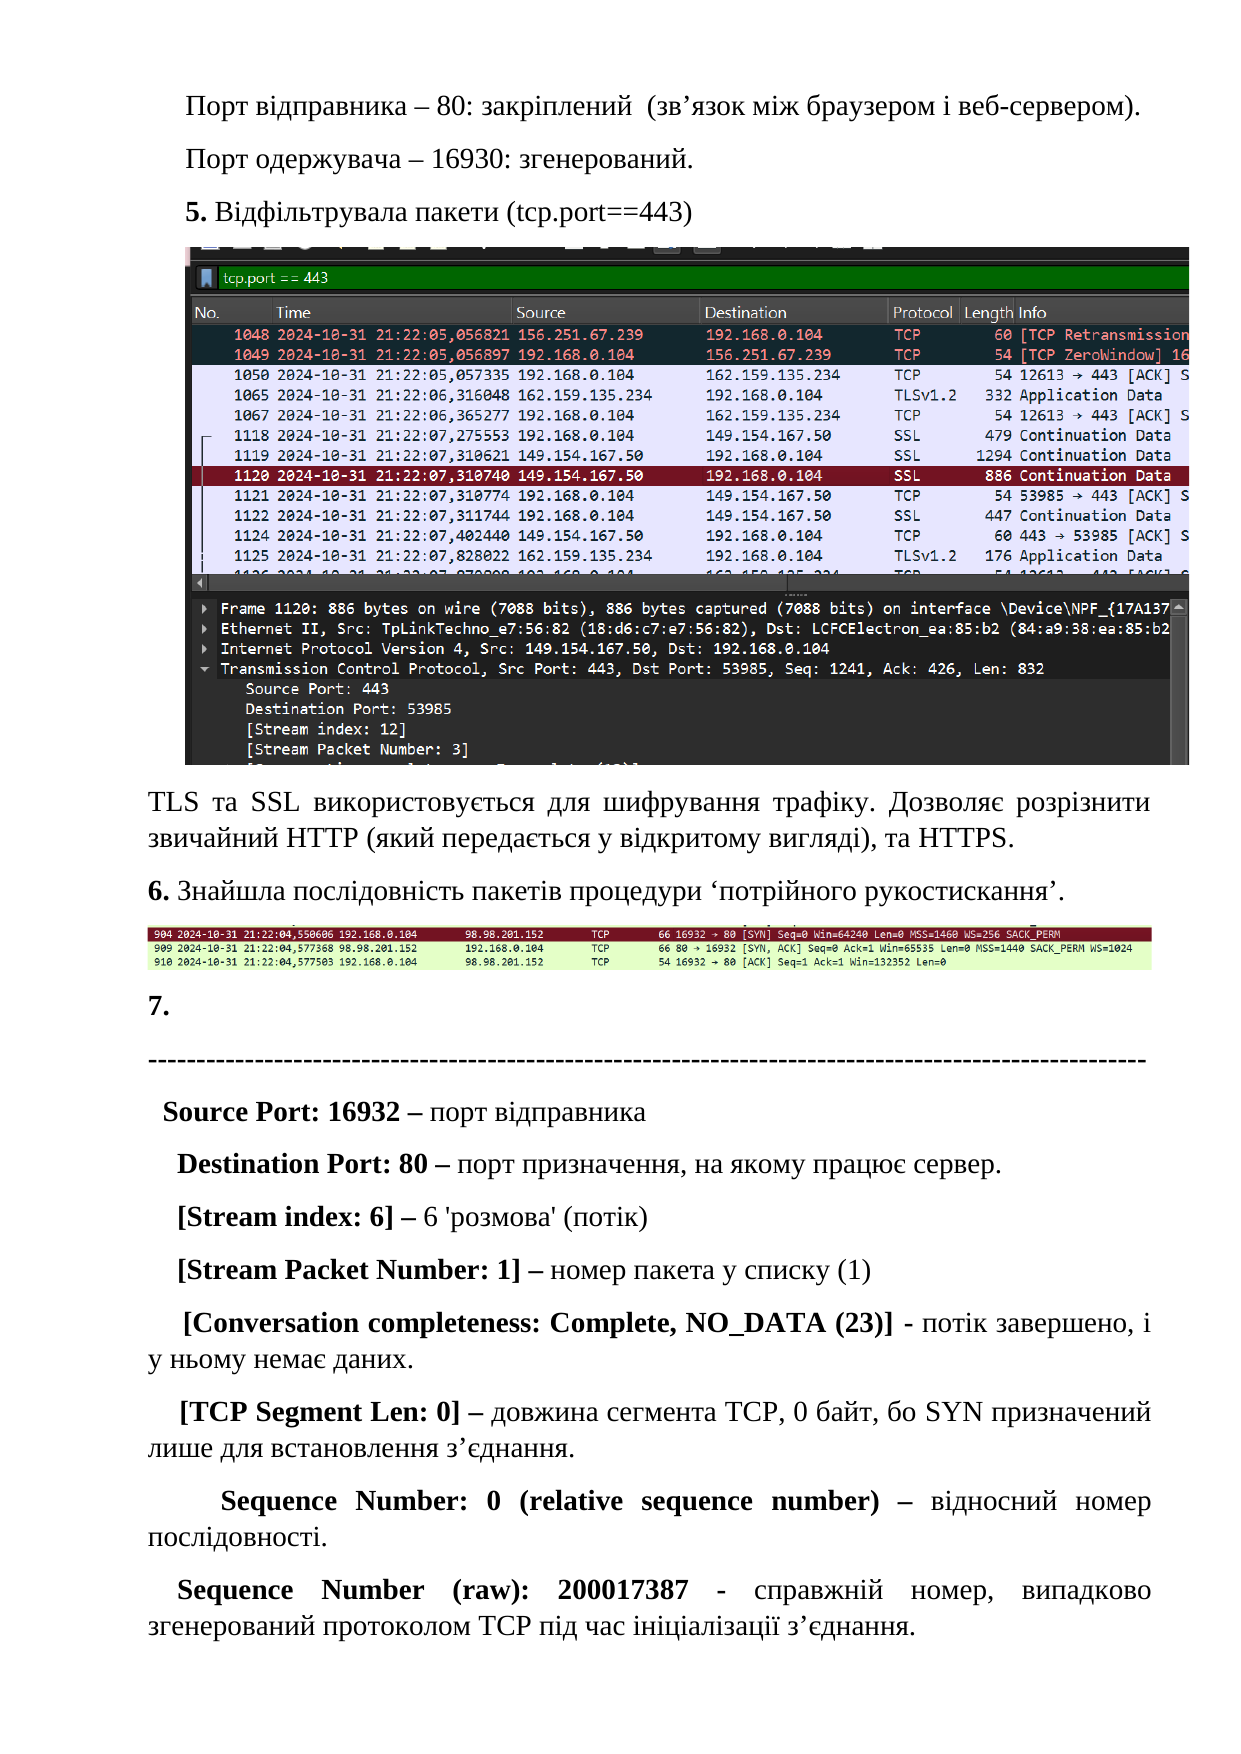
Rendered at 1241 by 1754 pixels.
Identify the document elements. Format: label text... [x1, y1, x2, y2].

text 7. [148, 988, 1152, 1022]
text [Stream Packet Number: 1] – номер пакета у списку (1) [148, 1252, 1152, 1286]
text [Stream index: 6] – 6 'розмова' (потік) [148, 1199, 1152, 1233]
text 5. Відфільтрувала пакети (tcp.port==443) [185, 194, 1152, 228]
text Sequence Number (raw): 200017387 - справжній номер, випадково згенерований протоколом ТСР під час ініціалізації з’єднання. [148, 1572, 1152, 1642]
text [TCP Segment Len: 0] – довжина сегмента ТСР, 0 байт, бо SYN призначений лише для встановлення з’єднання. [148, 1394, 1152, 1464]
picture [147, 925, 1152, 970]
picture [185, 247, 1190, 765]
text Destination Port: 80 – порт призначення, на якому працює сервер. [148, 1147, 1152, 1180]
text [Conversation completeness: Complete, NO_DATA (23)] - потік завершено, і у ньому немає даних. [148, 1305, 1152, 1375]
text Source Port: 16932 – порт відправника [148, 1094, 1152, 1127]
text Sequence Number: 0 (relative sequence number) – відносний номер послідовності. [148, 1483, 1152, 1553]
text Порт відправника – 80: закріплений (зв’язок між браузером і веб-сервером). [185, 88, 1152, 122]
text ------------------------------------------------------------------------------------------------------- [148, 1041, 1152, 1074]
text 6. Знайшла послідовність пакетів процедури ‘потрійного рукостискання’. [148, 873, 1152, 906]
text TLS та SSL використовується для шифрування трафіку. Дозволяє розрізнити звичайний HTTP (який передається у відкритому вигляді), та HTTPS. [148, 784, 1152, 853]
text Порт одержувача – 16930: згенерований. [185, 141, 1152, 175]
